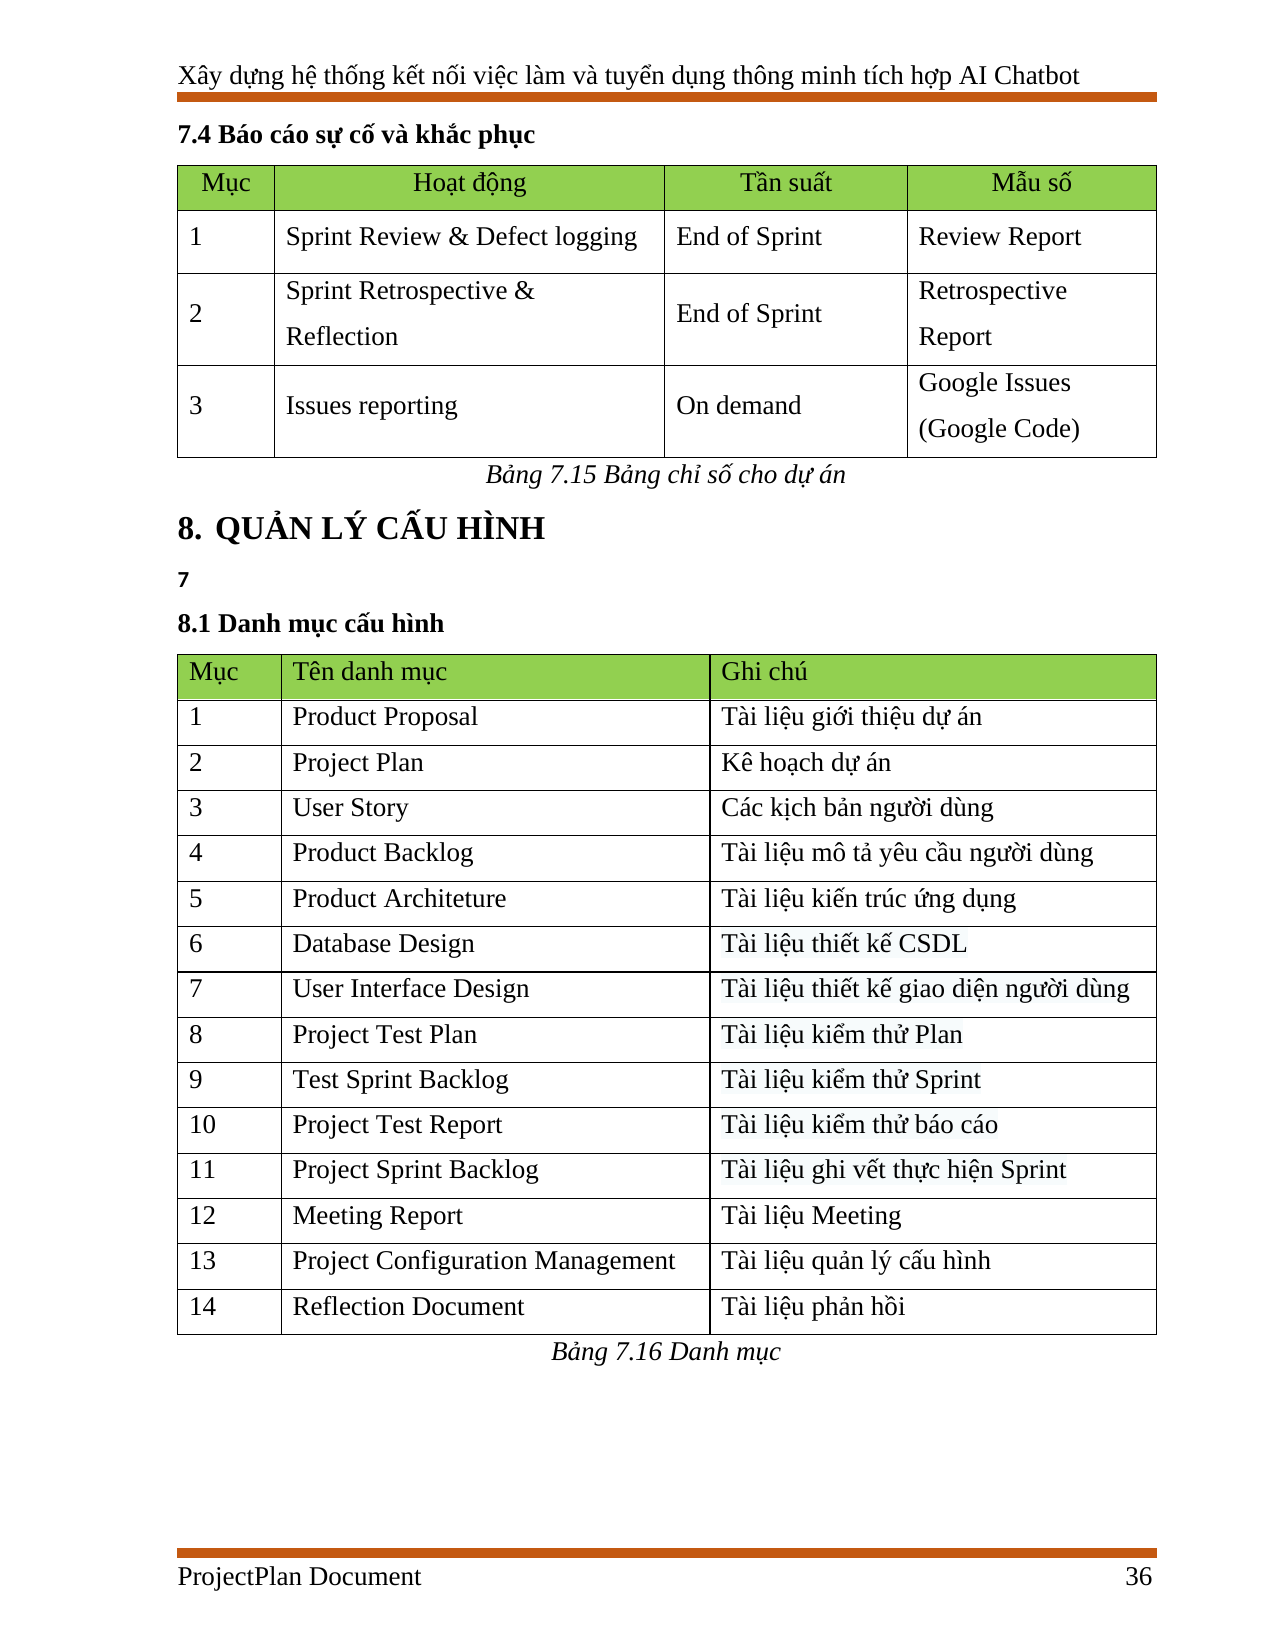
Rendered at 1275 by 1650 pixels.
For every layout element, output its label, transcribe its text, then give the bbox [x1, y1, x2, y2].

table_cell Tài liệu kiểm thử Sprint [711, 1063, 1156, 1107]
table_cell Review Report [908, 211, 1156, 273]
text Bảng 7.15 Bảng chỉ số cho dự án [177, 458, 1157, 489]
table_cell 6 [178, 927, 281, 971]
table_cell Tài liệu thiết kế CSDL [711, 927, 1156, 971]
table_cell User Story [282, 791, 709, 835]
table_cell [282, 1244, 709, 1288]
table_header Mục [178, 166, 274, 210]
table_cell 7 [178, 973, 281, 1017]
table_cell Database Design [282, 927, 709, 971]
table_cell Tài liệu Meeting [711, 1199, 1156, 1243]
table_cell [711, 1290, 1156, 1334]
table_cell 2 [178, 746, 281, 790]
table_cell Tài liệu kiến trúc ứng dụng [711, 882, 1156, 926]
table_cell Retrospective Report [908, 274, 1156, 365]
table_cell On demand [665, 366, 907, 457]
table_header Mục [178, 655, 281, 699]
table_cell Project Test Report [282, 1108, 709, 1153]
table_cell Product Backlog [282, 836, 709, 881]
table_cell 1 [178, 701, 281, 745]
subtitle 7.4 Báo cáo sự cố và khắc phục [177, 118, 1157, 149]
table_cell Kê hoạch dự án [711, 746, 1156, 790]
table_cell Project Sprint Backlog [282, 1154, 709, 1198]
table_cell Các kịch bản người dùng [711, 791, 1156, 835]
table_cell 13 [178, 1244, 281, 1288]
table_header Ghi chú [711, 655, 1156, 699]
table_cell Product Architeture [282, 882, 709, 926]
table_cell 10 [178, 1108, 281, 1153]
subtitle QUẢN LÝ CẤU HÌNH [177, 508, 1157, 546]
table_header Tần suất [665, 166, 907, 210]
table_cell Product Proposal [282, 701, 709, 745]
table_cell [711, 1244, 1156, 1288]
table_header Hoạt động [275, 166, 664, 210]
table_cell Sprint Retrospective & Reflection [275, 274, 664, 365]
table_cell 4 [178, 836, 281, 881]
table_cell User Interface Design [282, 973, 709, 1017]
table_cell Tài liệu kiểm thử báo cáo [711, 1108, 1156, 1153]
table_cell 5 [178, 882, 281, 926]
table_cell Tài liệu mô tả yêu cầu người dùng [711, 836, 1156, 881]
table_cell End of Sprint [665, 274, 907, 365]
table_cell Tài liệu giới thiệu dự án [711, 701, 1156, 745]
table_cell End of Sprint [665, 211, 907, 273]
table_cell Issues reporting [275, 366, 664, 457]
table_cell Project Test Plan [282, 1018, 709, 1062]
table_cell 2 [178, 274, 274, 365]
table_cell 1 [178, 211, 274, 273]
table_cell Tài liệu kiểm thử Plan [711, 1018, 1156, 1062]
table_cell 11 [178, 1154, 281, 1198]
text Bảng 7.16 Danh mục [177, 1335, 1157, 1366]
table_cell Google Issues (Google Code) [908, 366, 1156, 457]
table_header Mẫu số [908, 166, 1156, 210]
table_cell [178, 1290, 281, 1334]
table_cell Test Sprint Backlog [282, 1063, 709, 1107]
table_cell 8 [178, 1018, 281, 1062]
table_cell Meeting Report [282, 1199, 709, 1243]
table_cell Tài liệu ghi vết thực hiện Sprint [711, 1154, 1156, 1198]
subtitle 8.1 Danh mục cấu hình [177, 607, 1157, 639]
table_cell 3 [178, 366, 274, 457]
table_cell 3 [178, 791, 281, 835]
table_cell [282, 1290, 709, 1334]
table_cell Sprint Review & Defect logging [275, 211, 664, 273]
table_cell 9 [178, 1063, 281, 1107]
table_cell 12 [178, 1199, 281, 1243]
table_cell Tài liệu thiết kế giao diện người dùng [711, 973, 1156, 1017]
table_cell Project Plan [282, 746, 709, 790]
table_header Tên danh mục [282, 655, 709, 699]
